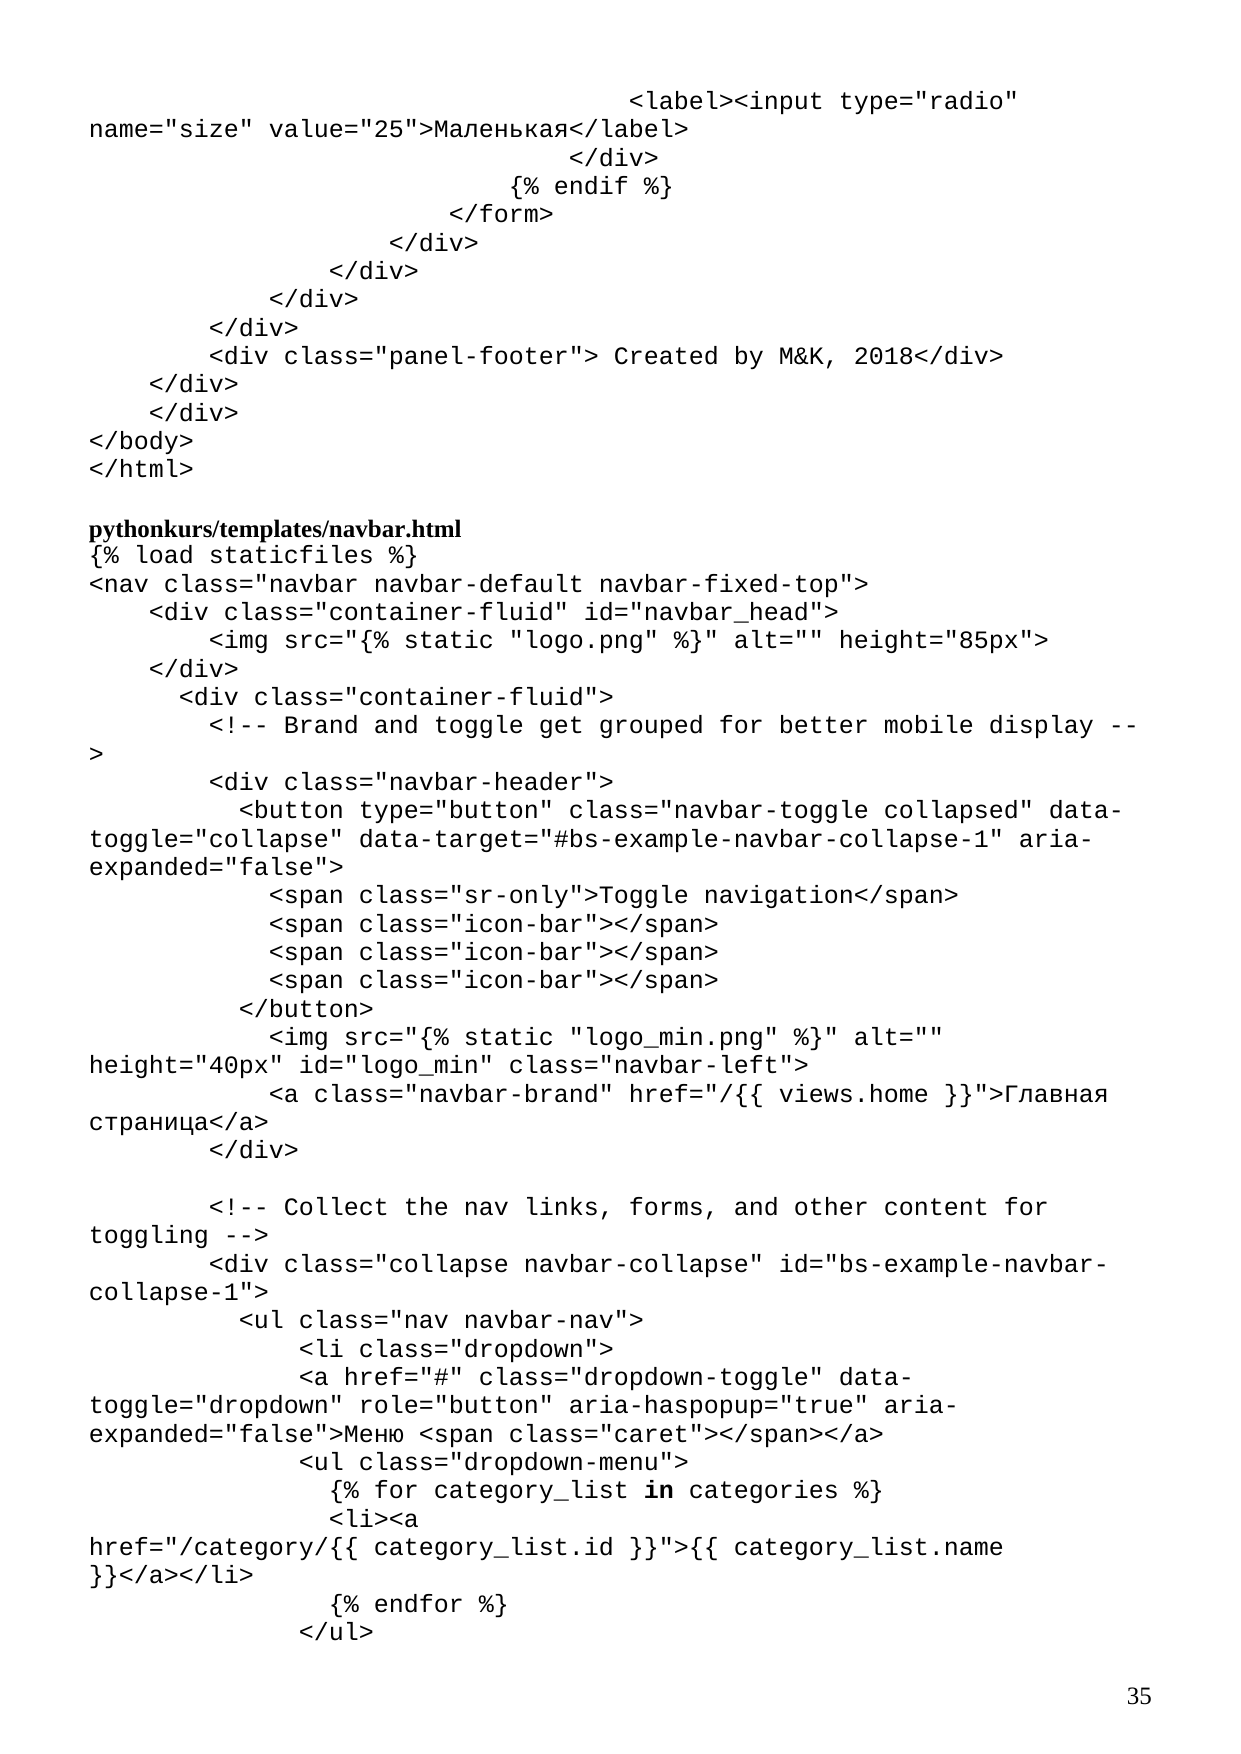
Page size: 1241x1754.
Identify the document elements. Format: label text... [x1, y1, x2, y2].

text pythonkurs/templates/navbar.html [89, 514, 1152, 543]
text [89, 89, 1152, 485]
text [89, 543, 1152, 1648]
